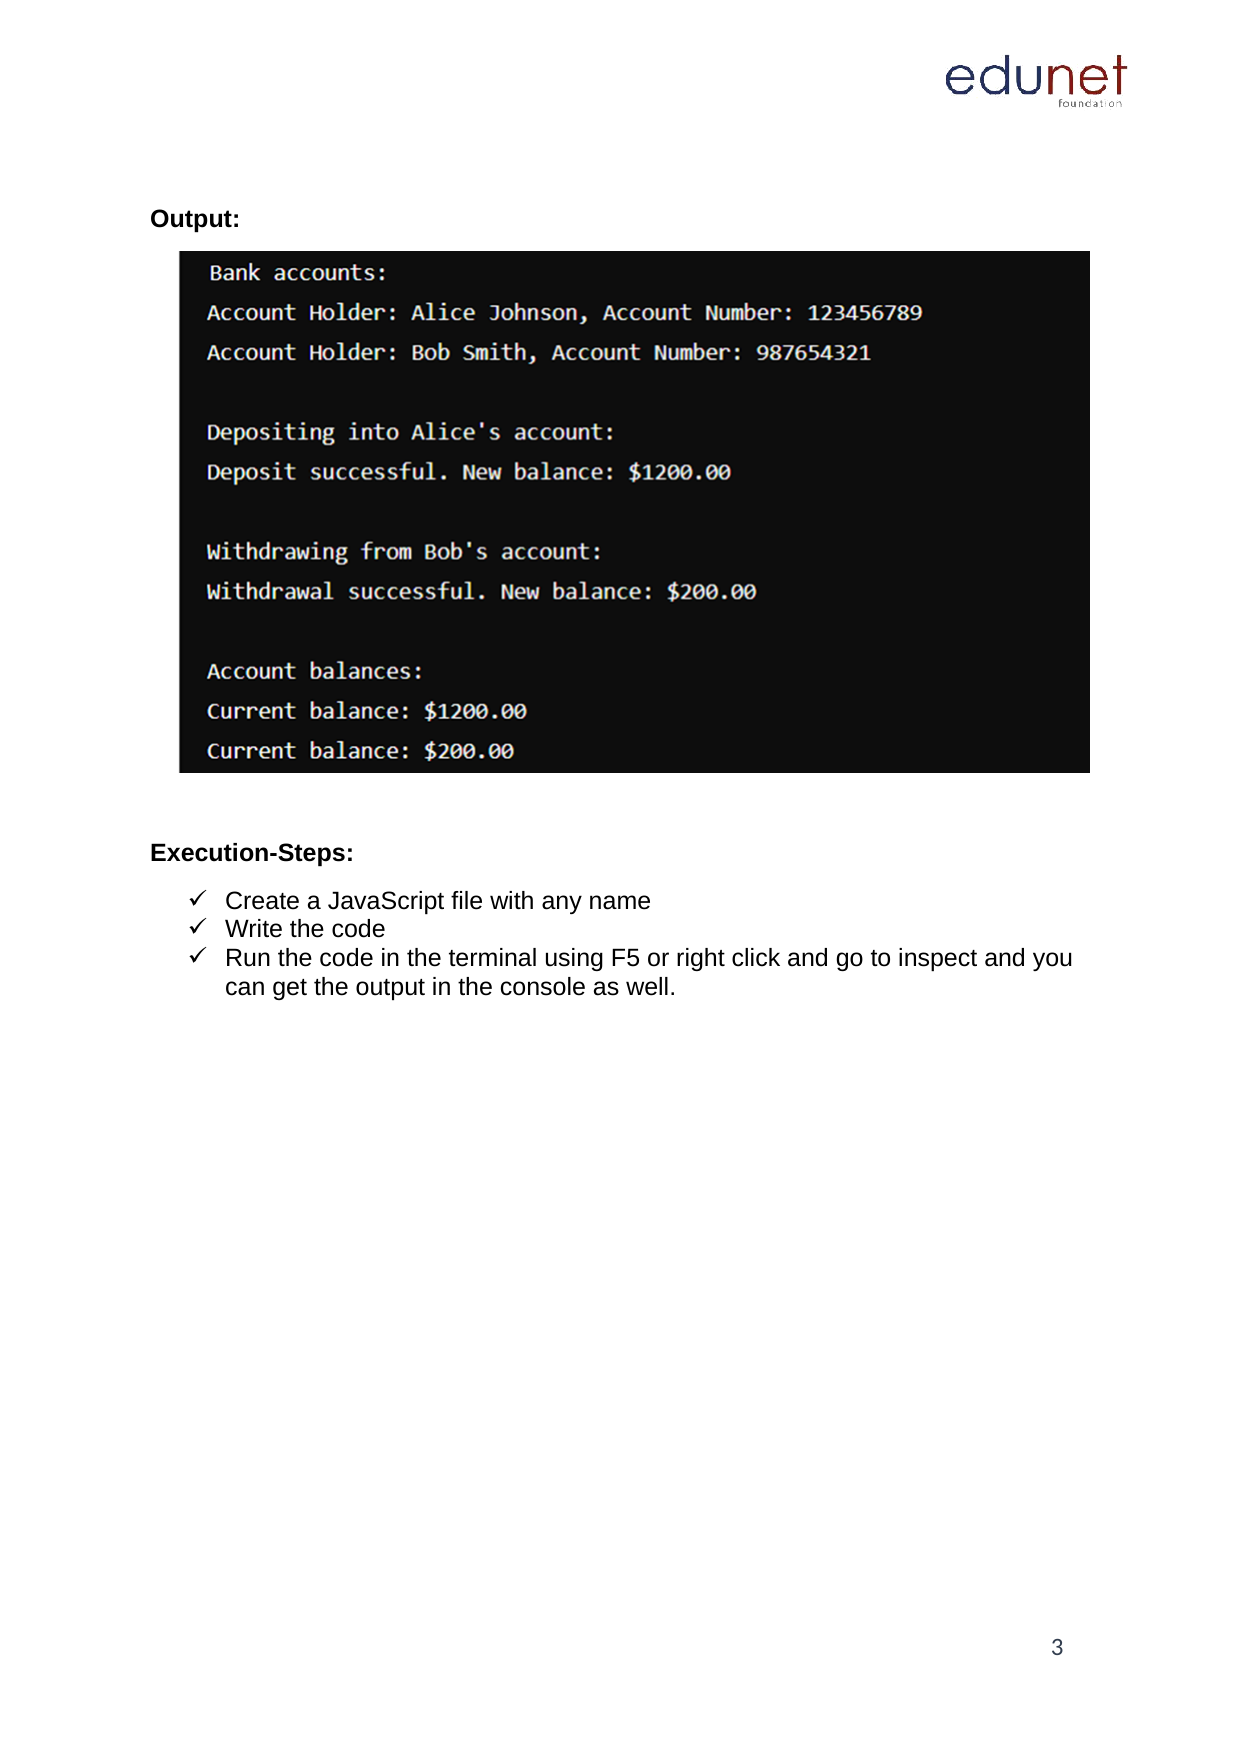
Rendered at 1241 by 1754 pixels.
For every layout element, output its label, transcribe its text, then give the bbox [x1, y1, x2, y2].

list Create a JavaScript file with any name [187, 886, 1090, 914]
text Output: [150, 204, 1090, 233]
picture [150, 251, 1090, 773]
list Write the code [187, 914, 1090, 943]
text Execution-Steps: [150, 838, 1090, 867]
list Run the code in the terminal using F5 or right click and go to inspect and you can get the output in the console as well. [187, 943, 1090, 1001]
picture [938, 47, 1135, 114]
